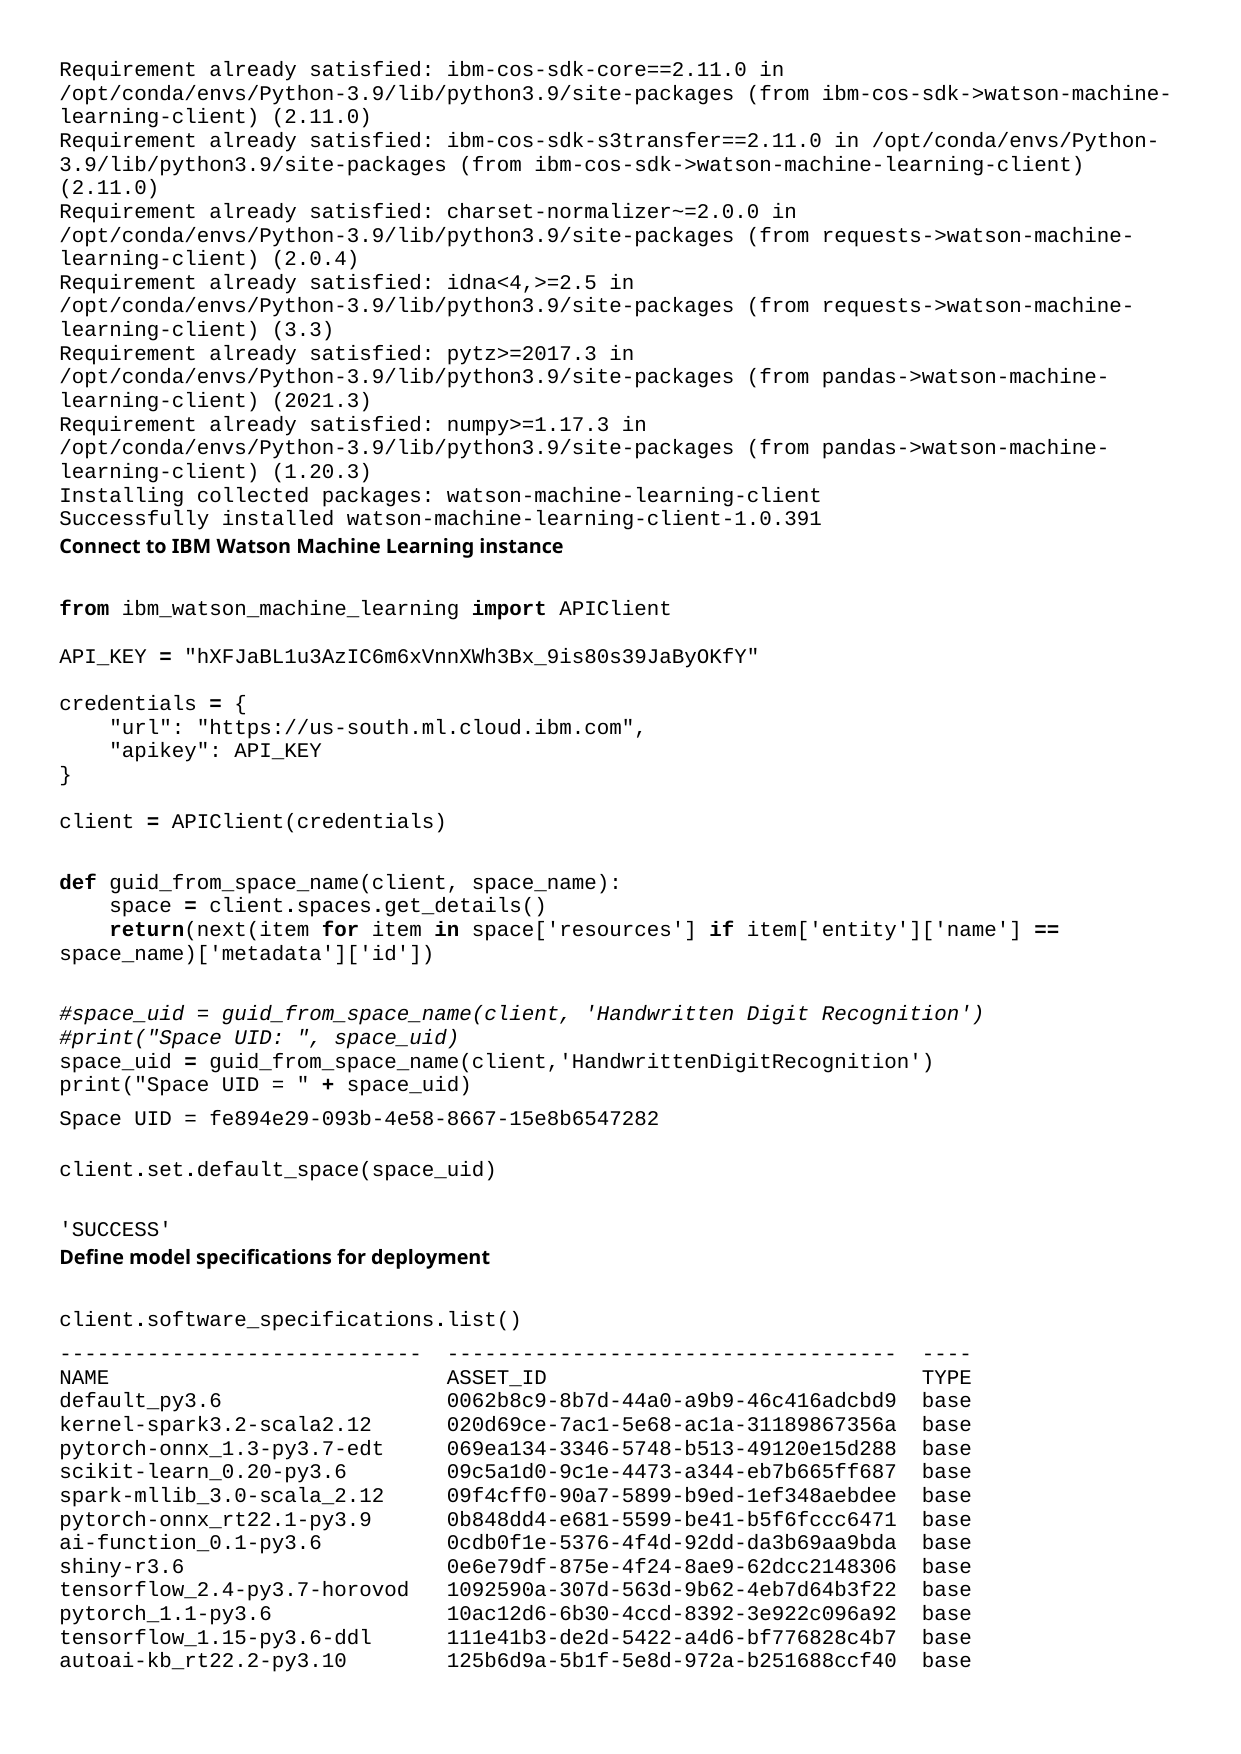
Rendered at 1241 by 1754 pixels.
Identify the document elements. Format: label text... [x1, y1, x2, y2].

text "apikey": API_KEY [59, 740, 1181, 764]
text Connect to IBM Watson Machine Learning instance [59, 532, 1181, 559]
text return(next(item for item in space['resources'] if item['entity']['name'] == space_name)['metadata']['id']) [59, 919, 1181, 966]
text ai-function_0.1-py3.6 0cdb0f1e-5376-4f4d-92dd-da3b69aa9bda base [59, 1532, 1181, 1556]
text 'SUCCESS' [59, 1219, 1181, 1243]
text Define model specifications for deployment [59, 1243, 1181, 1270]
text kernel-spark3.2-scala2.12 020d69ce-7ac1-5e68-ac1a-31189867356a base [59, 1414, 1181, 1438]
text client = APIClient(credentials) [59, 811, 1181, 835]
text #print("Space UID: ", space_uid) [59, 1027, 1181, 1051]
text Requirement already satisfied: idna<4,>=2.5 in /opt/conda/envs/Python-3.9/lib/python3.9/site-packages (from requests->watson-machine-learning-client) (3.3) [59, 272, 1181, 343]
text Requirement already satisfied: charset-normalizer~=2.0.0 in /opt/conda/envs/Python-3.9/lib/python3.9/site-packages (from requests->watson-machine-learning-client) (2.0.4) [59, 201, 1181, 272]
text NAME ASSET_ID TYPE [59, 1367, 1181, 1390]
text tensorflow_2.4-py3.7-horovod 1092590a-307d-563d-9b62-4eb7d64b3f22 base [59, 1579, 1181, 1603]
text pytorch-onnx_1.3-py3.7-edt 069ea134-3346-5748-b513-49120e15d288 base [59, 1438, 1181, 1461]
text space = client.spaces.get_details() [59, 896, 1181, 919]
text from ibm_watson_machine_learning import APIClient [59, 598, 1181, 622]
text Installing collected packages: watson-machine-learning-client [59, 485, 1181, 508]
text API_KEY = "hXFJaBL1u3AzIC6m6xVnnXWh3Bx_9is80s39JaByOKfY" [59, 646, 1181, 669]
text client.software_specifications.list() [59, 1309, 1181, 1333]
text pytorch_1.1-py3.6 10ac12d6-6b30-4ccd-8392-3e922c096a92 base [59, 1603, 1181, 1627]
text spark-mllib_3.0-scala_2.12 09f4cff0-90a7-5899-b9ed-1ef348aebdee base [59, 1485, 1181, 1508]
text "url": "https://us-south.ml.cloud.ibm.com", [59, 717, 1181, 740]
text shiny-r3.6 0e6e79df-875e-4f24-8ae9-62dcc2148306 base [59, 1556, 1181, 1579]
text autoai-kb_rt22.2-py3.10 125b6d9a-5b1f-5e8d-972a-b251688ccf40 base [59, 1650, 1181, 1674]
text Requirement already satisfied: pytz>=2017.3 in /opt/conda/envs/Python-3.9/lib/python3.9/site-packages (from pandas->watson-machine-learning-client) (2021.3) [59, 343, 1181, 414]
text tensorflow_1.15-py3.6-ddl 111e41b3-de2d-5422-a4d6-bf776828c4b7 base [59, 1627, 1181, 1650]
text Requirement already satisfied: ibm-cos-sdk-s3transfer==2.11.0 in /opt/conda/envs/Python-3.9/lib/python3.9/site-packages (from ibm-cos-sdk->watson-machine-learning-client) (2.11.0) [59, 130, 1181, 201]
text Requirement already satisfied: ibm-cos-sdk-core==2.11.0 in /opt/conda/envs/Python-3.9/lib/python3.9/site-packages (from ibm-cos-sdk->watson-machine-learning-client) (2.11.0) [59, 59, 1181, 130]
text space_uid = guid_from_space_name(client,'HandwrittenDigitRecognition') [59, 1051, 1181, 1074]
text default_py3.6 0062b8c9-8b7d-44a0-a9b9-46c416adcbd9 base [59, 1390, 1181, 1414]
text Successfully installed watson-machine-learning-client-1.0.391 [59, 508, 1181, 532]
text pytorch-onnx_rt22.1-py3.9 0b848dd4-e681-5599-be41-b5f6fccc6471 base [59, 1508, 1181, 1532]
text client.set.default_space(space_uid) [59, 1159, 1181, 1182]
text ----------------------------- ------------------------------------ ---- [59, 1343, 1181, 1367]
text def guid_from_space_name(client, space_name): [59, 872, 1181, 896]
text scikit-learn_0.20-py3.6 09c5a1d0-9c1e-4473-a344-eb7b665ff687 base [59, 1461, 1181, 1485]
text } [59, 764, 1181, 788]
text credentials = { [59, 693, 1181, 717]
text Space UID = fe894e29-093b-4e58-8667-15e8b6547282 [59, 1108, 1181, 1132]
text #space_uid = guid_from_space_name(client, 'Handwritten Digit Recognition') [59, 1003, 1181, 1027]
text print("Space UID = " + space_uid) [59, 1074, 1181, 1098]
text Requirement already satisfied: numpy>=1.17.3 in /opt/conda/envs/Python-3.9/lib/python3.9/site-packages (from pandas->watson-machine-learning-client) (1.20.3) [59, 414, 1181, 485]
